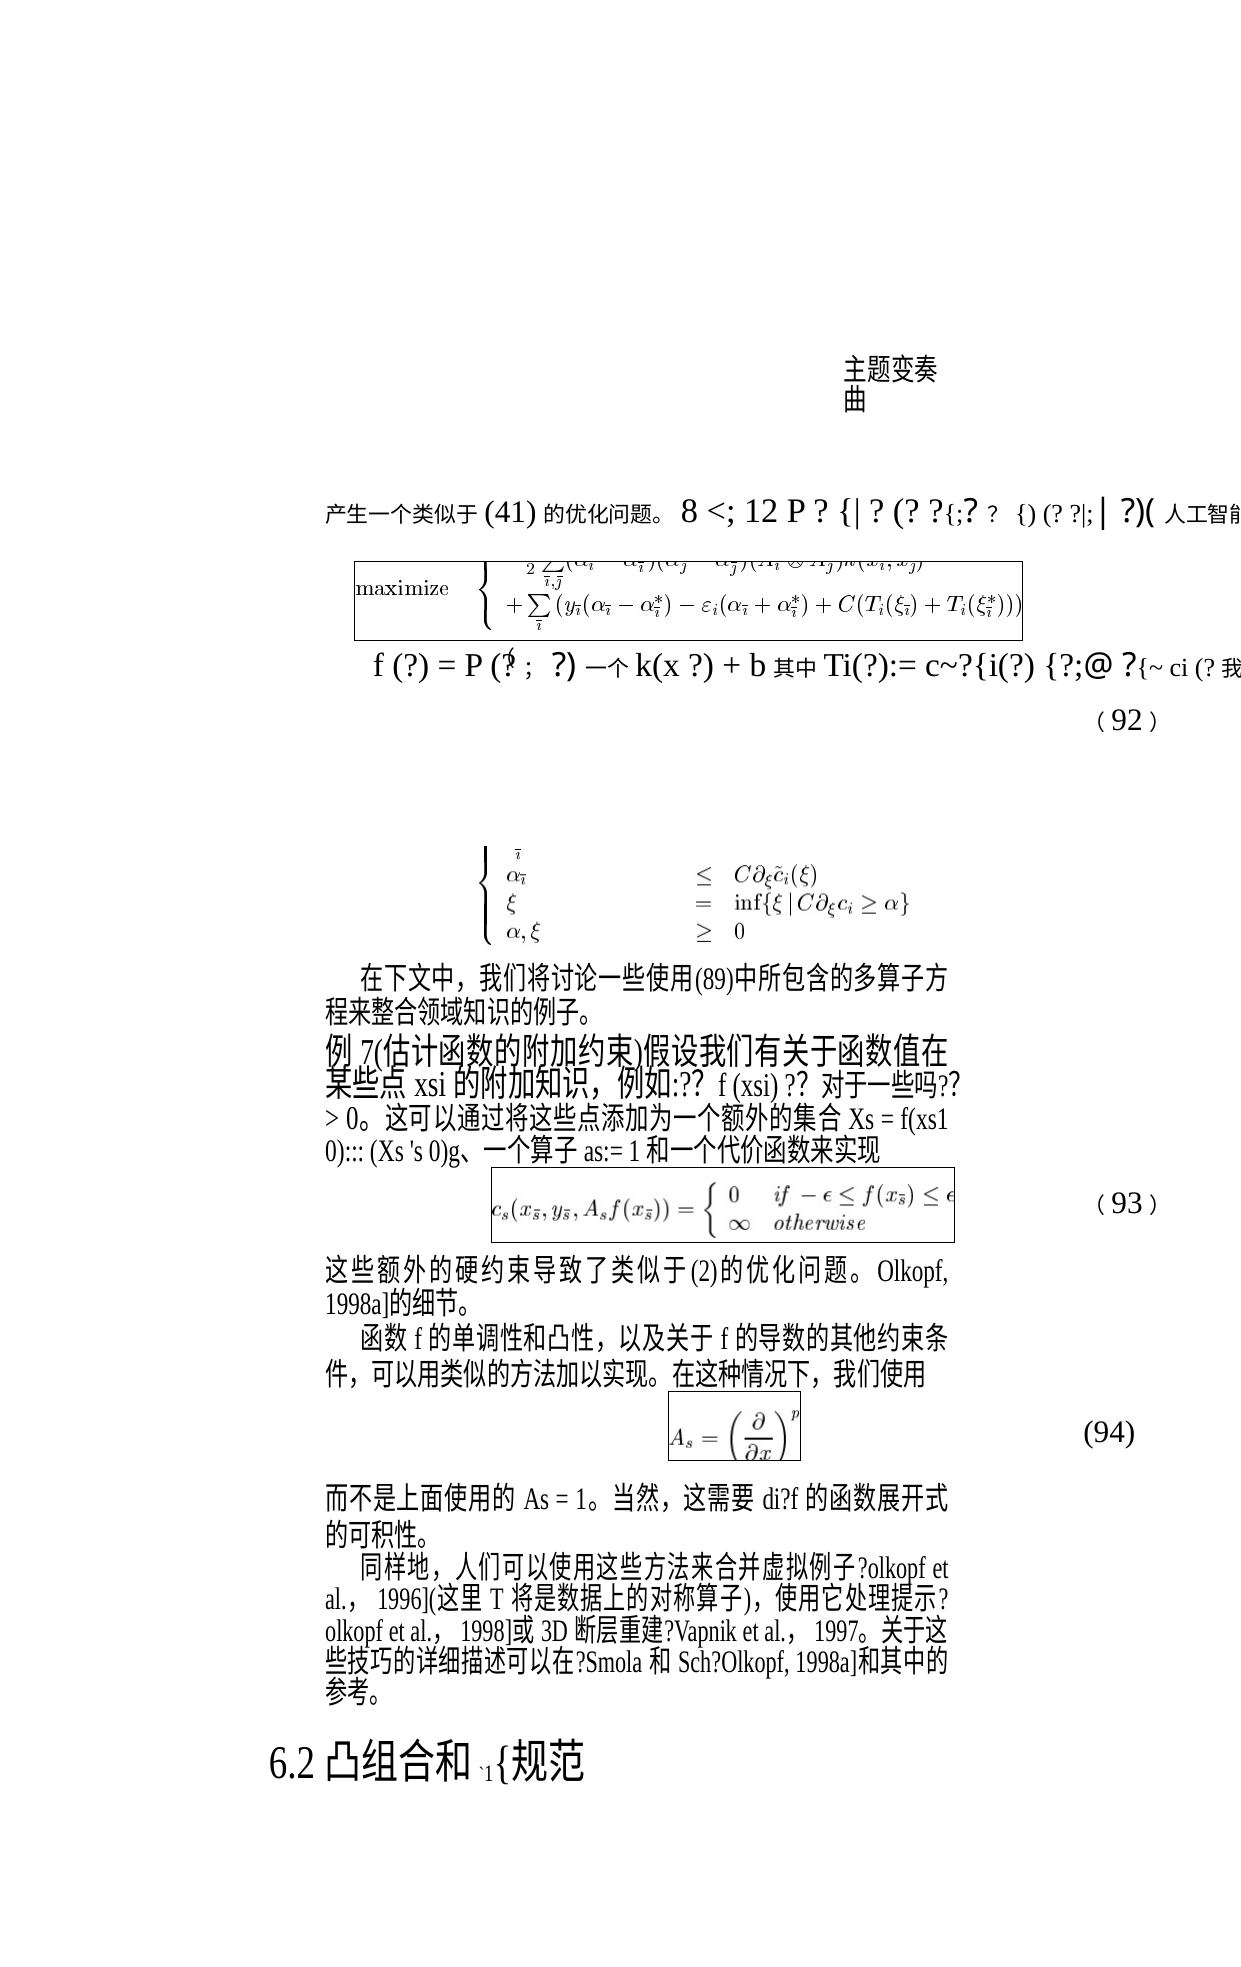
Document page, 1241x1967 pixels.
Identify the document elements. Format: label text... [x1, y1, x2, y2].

picture [475, 846, 911, 951]
text 而不是上面使用的As = 1。当然，这需要di?f的函数展开式的可积性。 [325, 1472, 948, 1553]
text 主题变奏曲 [844, 356, 948, 417]
text 同样地，人们可以使用这些方法来合并虚拟例子?olkopf et al.， 1996](这里T将是数据上的对称算子)，使用它处理提示?olkopf et al.， 1998]或3D断层重建?Vapnik et al.， 1997。关于这些技巧的详细描述可以在?Smola和Sch?Olkopf, 1998a]和其中的参考。 [325, 1553, 948, 1710]
picture [669, 1392, 800, 1460]
text 6.2凸组合和 `1{规范 [269, 1728, 721, 1787]
picture [492, 1168, 954, 1242]
text 这些额外的硬约束导致了类似于(2)的优化问题。Olkopf, 1998a]的细节。 [325, 1250, 948, 1321]
text 例7(估计函数的附加约束)假设我们有关于函数值在某些点xsi的附加知识，例如:?？f (xsi) ?？对于一些吗?？> 0。这可以通过将这些点添加为一个额外的集合Xs = f(xs1 0)::: (Xs 's 0)g、一个算子as:= 1和一个代价函数来实现 [325, 1039, 948, 1168]
text 函数f的单调性和凸性，以及关于f的导数的其他约束条件，可以用类似的方法加以实现。在这种情况下，我们使用 [325, 1321, 948, 1392]
picture [355, 562, 1022, 640]
text 在下文中，我们将讨论一些使用(89)中所包含的多算子方程来整合领域知识的例子。 [325, 958, 948, 1030]
